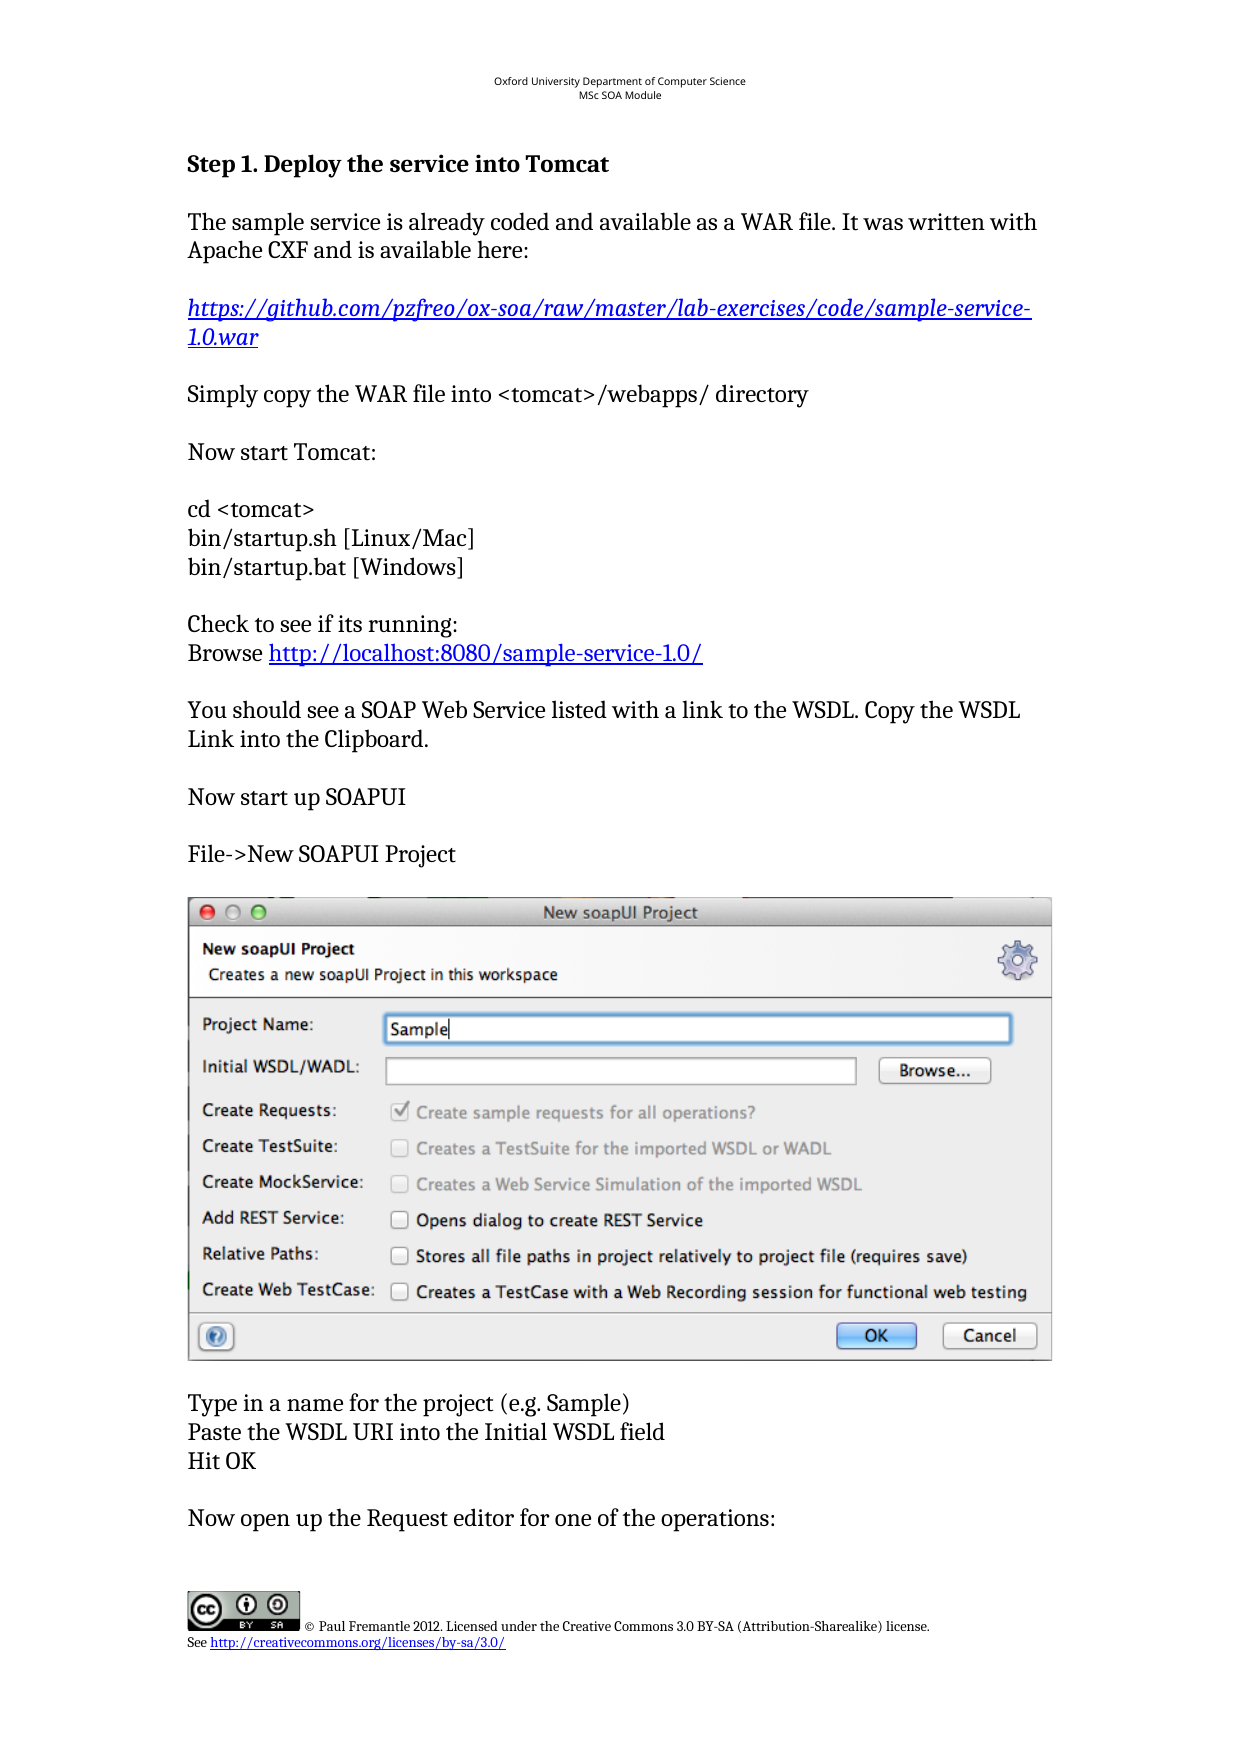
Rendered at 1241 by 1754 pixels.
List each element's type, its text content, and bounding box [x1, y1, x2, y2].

picture [187, 897, 1053, 1361]
text Paste the WSDL URI into the Initial WSDL field [187, 1418, 1053, 1447]
text Now start up SOAPUI [187, 782, 1053, 811]
text Simply copy the WAR file into <tomcat>/webapps/ directory [187, 380, 1053, 409]
text Now start Tomcat: [187, 437, 1053, 466]
text bin/startup.bat [Windows] [187, 552, 1053, 581]
text Check to see if its running: [187, 610, 1053, 639]
text Type in a name for the project (e.g. Sample) [187, 1389, 1053, 1418]
text Step 1. Deploy the service into Tomcat [187, 150, 1053, 179]
text File->New SOAPUI Project [187, 840, 1053, 869]
text cd <tomcat> [187, 495, 1053, 524]
text The sample service is already coded and available as a WAR file. It was written with Apache CXF and is available here: [187, 207, 1053, 265]
text Browse http://localhost:8080/sample-service-1.0/ [187, 639, 1053, 667]
picture [187, 1591, 300, 1631]
text You should see a SOAP Web Service listed with a link to the WSDL. Copy the WSDL Link into the Clipboard. [187, 696, 1053, 754]
text Hit OK [187, 1447, 1053, 1476]
text bin/startup.sh [Linux/Mac] [187, 524, 1053, 552]
text Now open up the Request editor for one of the operations: [187, 1504, 1053, 1533]
text https://github.com/pzfreo/ox-soa/raw/master/lab-exercises/code/sample-service-1.0.war [187, 294, 1053, 351]
